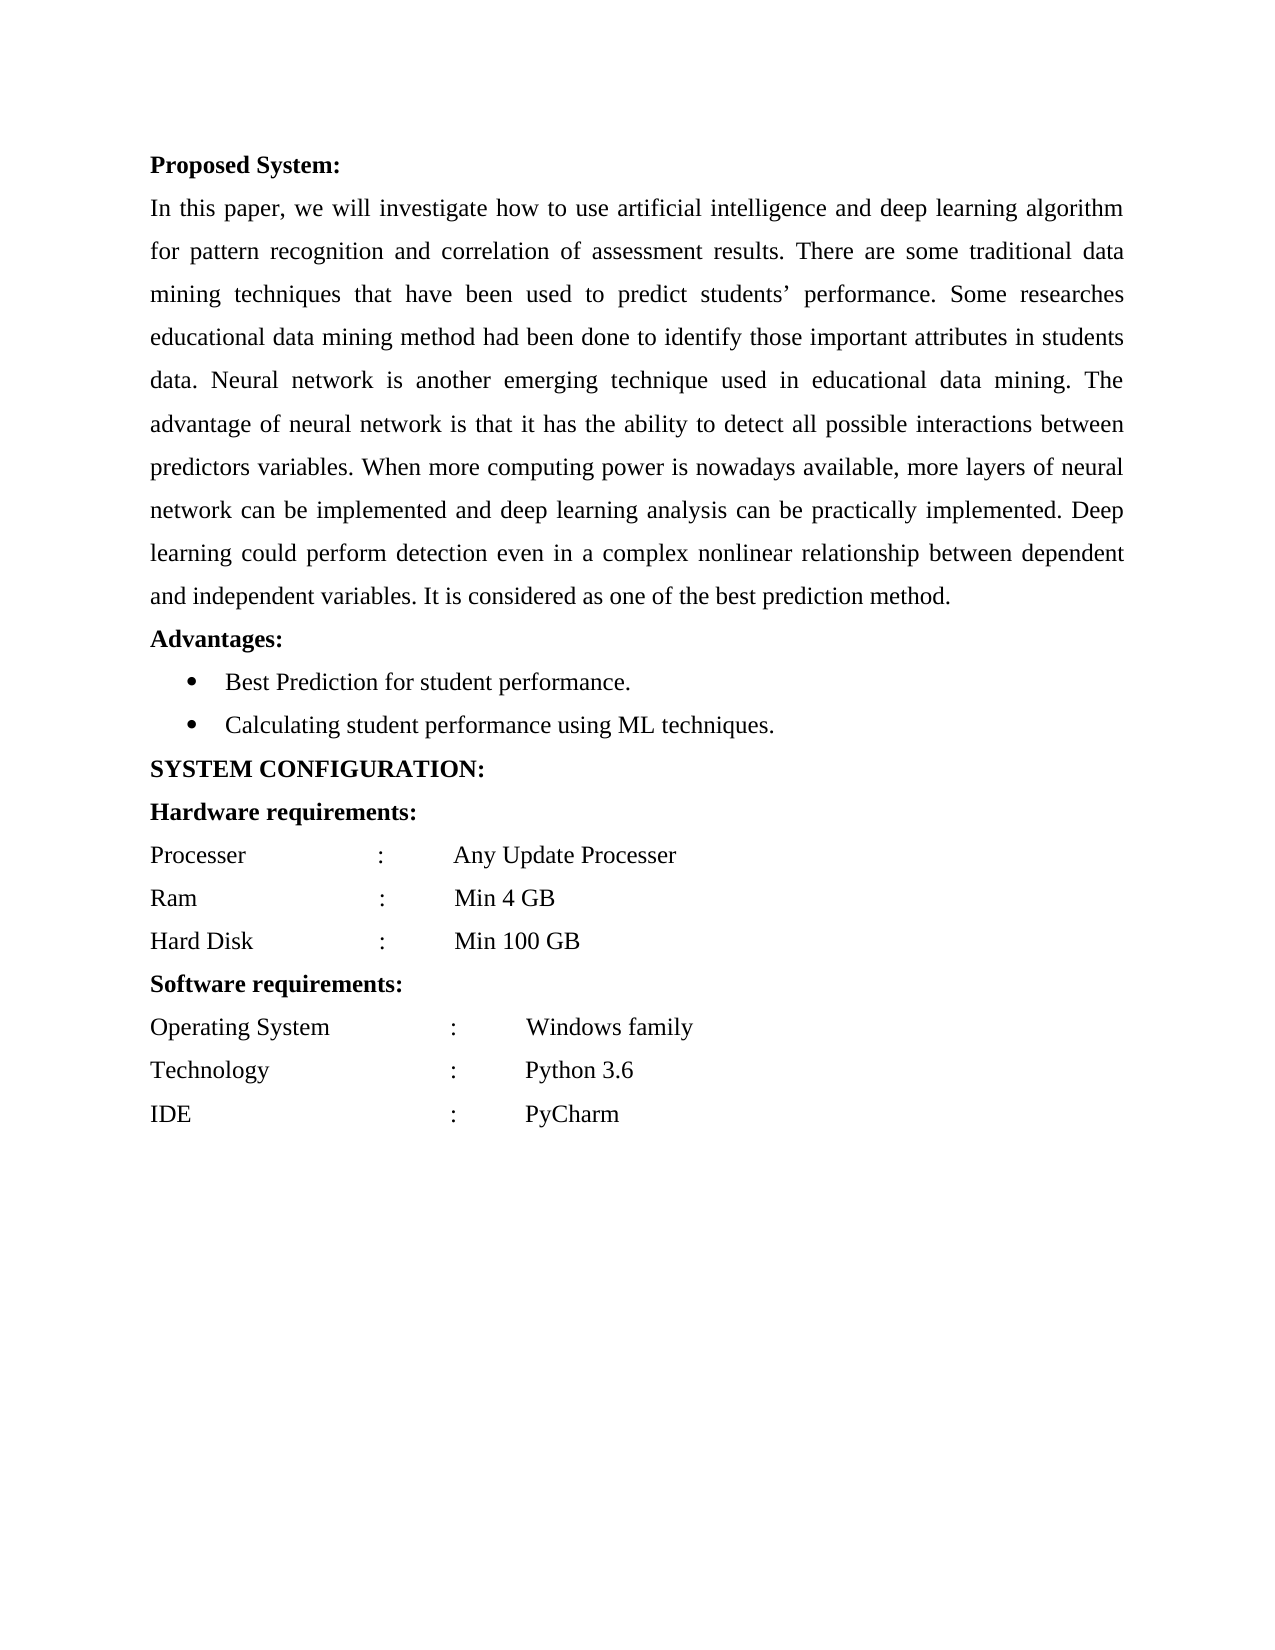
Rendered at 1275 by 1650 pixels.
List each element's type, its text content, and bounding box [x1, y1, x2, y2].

text Advantages: [150, 624, 1125, 653]
list Best Prediction for student performance. [187, 667, 1125, 696]
list Calculating student performance using ML techniques. [187, 711, 1125, 739]
text IDE : PyCharm [150, 1099, 1125, 1127]
text Proposed System: [150, 150, 1125, 179]
text In this paper, we will investigate how to use artificial intelligence and deep learning algorithm for pattern recognition and correlation of assessment results. There are some traditional data mining techniques that have been used to predict students’ performance. Some researches educational data mining method had been done to identify those important attributes in students data. Neural network is another emerging technique used in educational data mining. The advantage of neural network is that it has the ability to detect all possible interactions between predictors variables. When more computing power is nowadays available, more layers of neural network can be implemented and deep learning analysis can be practically implemented. Deep learning could perform detection even in a complex nonlinear relationship between dependent and independent variables. It is considered as one of the best prediction method. [150, 193, 1125, 610]
text Hard Disk : Min 100 GB [150, 926, 1125, 955]
text Processer : Any Update Processer [150, 840, 1125, 869]
text Operating System : Windows family [150, 1012, 1125, 1041]
text Software requirements: [150, 969, 1125, 998]
text Hardware requirements: [150, 797, 1125, 826]
text SYSTEM CONFIGURATION: [150, 754, 1125, 782]
text Technology : Python 3.6 [150, 1056, 1125, 1084]
text Ram : Min 4 GB [150, 883, 1125, 912]
